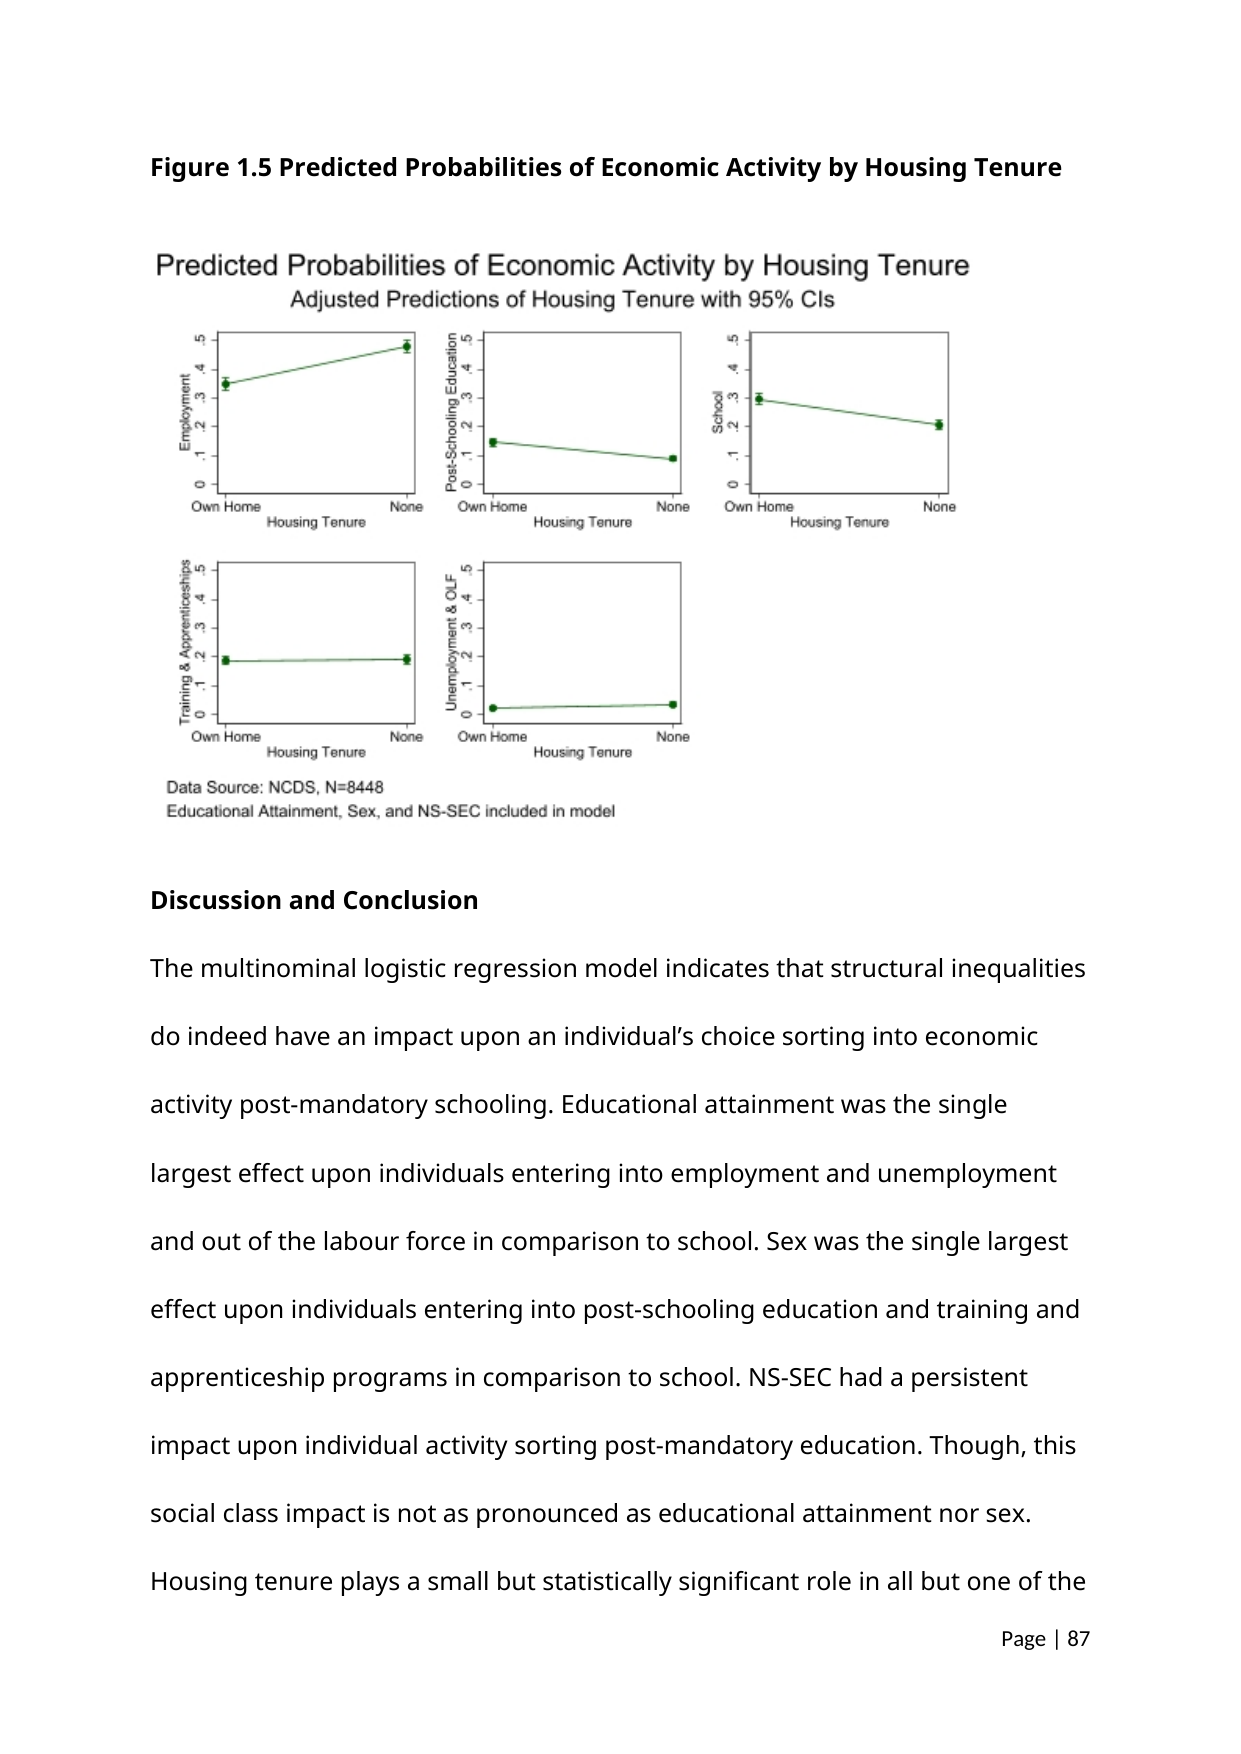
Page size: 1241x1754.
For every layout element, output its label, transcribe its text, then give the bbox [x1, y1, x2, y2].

subtitle Discussion and Conclusion [150, 883, 1090, 917]
text Figure 1.5 Predicted Probabilities of Economic Activity by Housing Tenure [150, 150, 1090, 184]
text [150, 951, 1090, 1598]
picture [150, 238, 976, 839]
